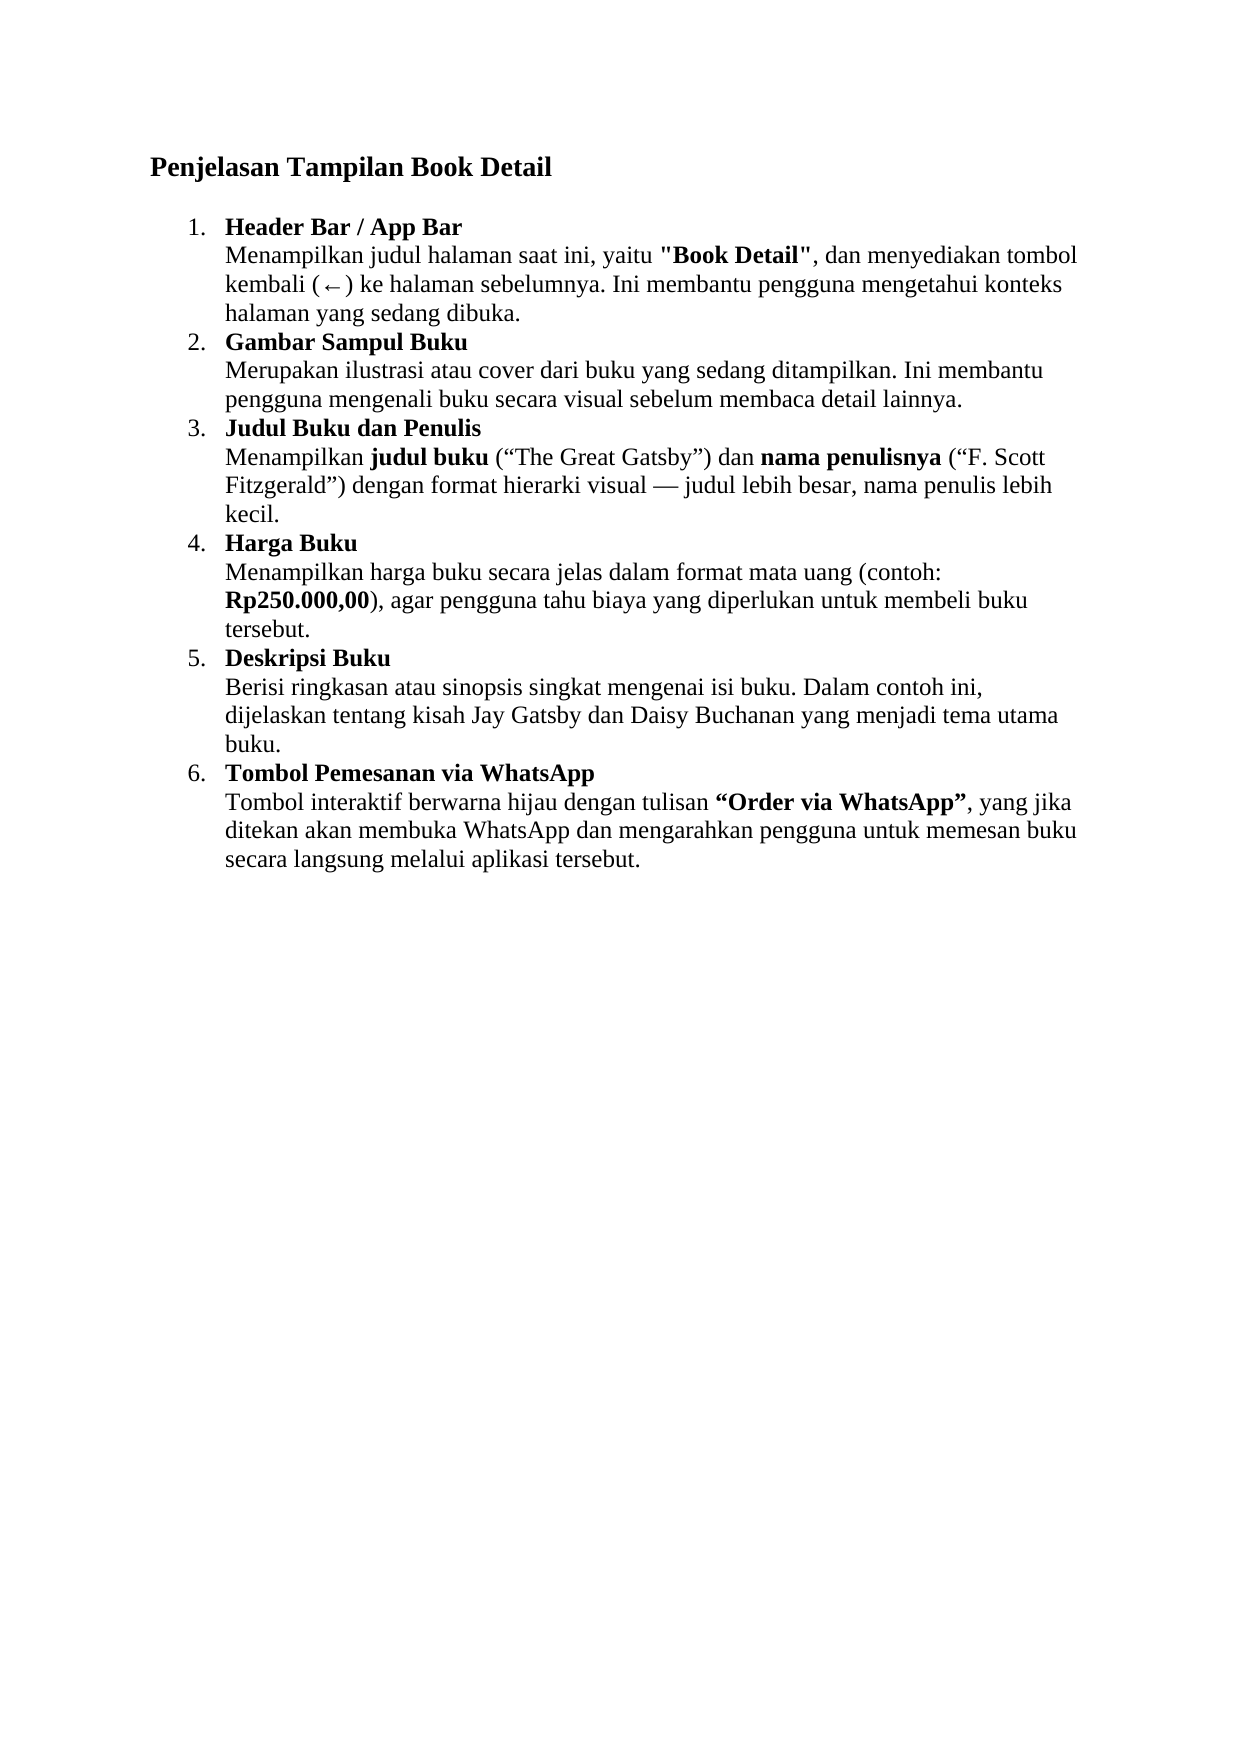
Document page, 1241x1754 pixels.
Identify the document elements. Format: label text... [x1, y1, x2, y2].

list Deskripsi Buku Berisi ringkasan atau sinopsis singkat mengenai isi buku. Dalam contoh ini, dijelaskan tentang kisah Jay Gatsby dan Daisy Buchanan yang menjadi tema utama buku. [187, 643, 1090, 758]
list Header Bar / App Bar Menampilkan judul halaman saat ini, yaitu "Book Detail", dan menyediakan tombol kembali (←) ke halaman sebelumnya. Ini membantu pengguna mengetahui konteks halaman yang sedang dibuka. [187, 212, 1090, 327]
text Penjelasan Tampilan Book Detail [150, 150, 1090, 182]
list Judul Buku dan Penulis Menampilkan judul buku (“The Great Gatsby”) dan nama penulisnya (“F. Scott Fitzgerald”) dengan format hierarki visual — judul lebih besar, nama penulis lebih kecil. [187, 413, 1090, 528]
list Harga Buku Menampilkan harga buku secara jelas dalam format mata uang (contoh: Rp250.000,00), agar pengguna tahu biaya yang diperlukan untuk membeli buku tersebut. [187, 528, 1090, 643]
list Gambar Sampul Buku Merupakan ilustrasi atau cover dari buku yang sedang ditampilkan. Ini membantu pengguna mengenali buku secara visual sebelum membaca detail lainnya. [187, 327, 1090, 413]
list Tombol Pemesanan via WhatsApp Tombol interaktif berwarna hijau dengan tulisan “Order via WhatsApp”, yang jika ditekan akan membuka WhatsApp dan mengarahkan pengguna untuk memesan buku secara langsung melalui aplikasi tersebut. [187, 758, 1090, 873]
